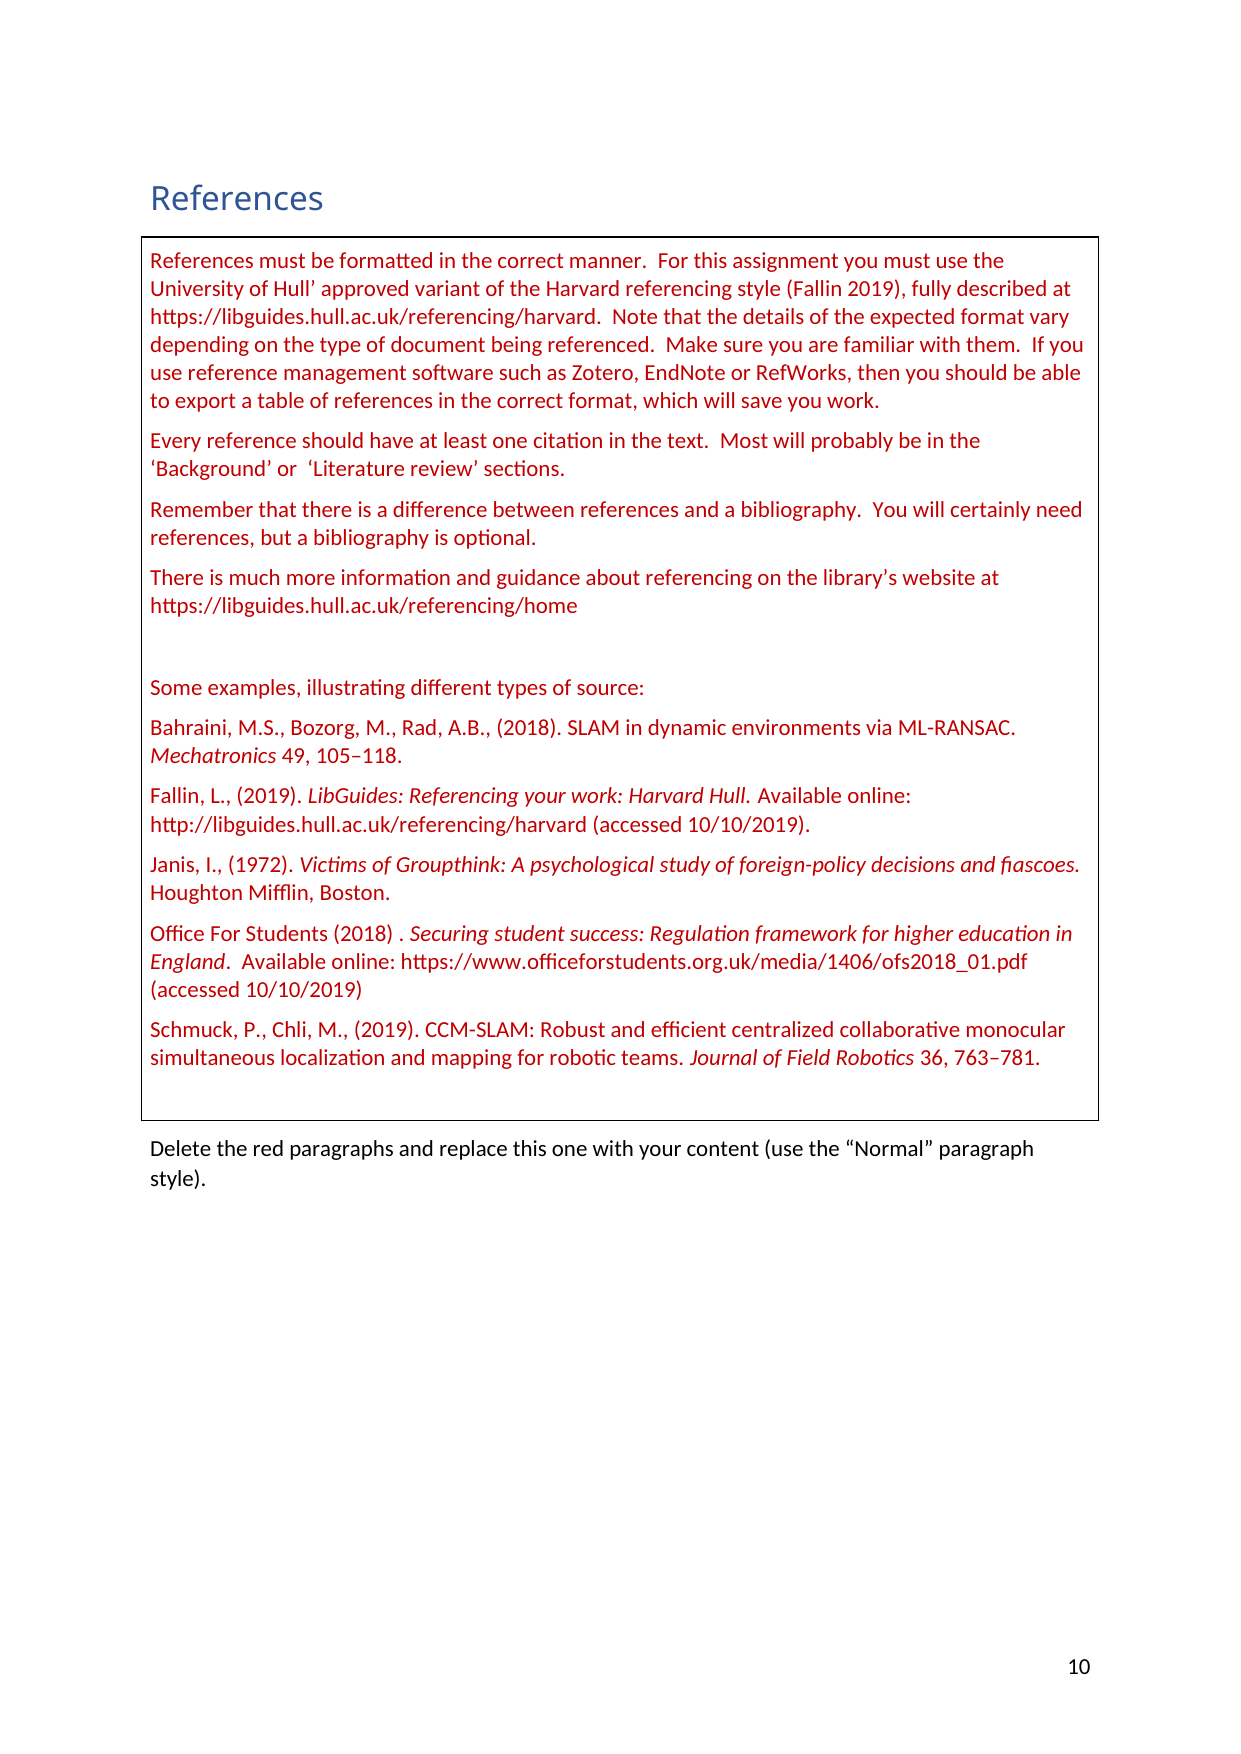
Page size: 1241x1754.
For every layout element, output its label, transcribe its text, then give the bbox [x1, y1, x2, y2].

text Office For Students (2018) . Securing student success: Regulation framework for higher education in England. Available online: https://www.officeforstudents.org.uk/media/1406/ofs2018_01.pdf (accessed 10/10/2019) [142, 909, 1098, 1003]
text Janis, I., (1972). Victims of Groupthink: A psychological study of foreign-policy decisions and fiascoes. Houghton Mifflin, Boston. [142, 841, 1098, 906]
text Bahraini, M.S., Bozorg, M., Rad, A.B., (2018). SLAM in dynamic environments via ML-RANSAC. Mechatronics 49, 105–118. [142, 704, 1098, 769]
text Schmuck, P., Chli, M., (2019). CCM-SLAM: Robust and efficient centralized collaborative monocular simultaneous localization and mapping for robotic teams. Journal of Field Robotics 36, 763–781. [142, 1006, 1098, 1071]
text Every reference should have at least one citation in the text. Most will probably be in the ‘Background’ or ‘Literature review’ sections. [142, 417, 1098, 482]
text Remember that there is a difference between references and a bibliography. You will certainly need references, but a bibliography is optional. [142, 486, 1098, 551]
text There is much more information and guidance about referencing on the library’s website at https://libguides.hull.ac.uk/referencing/home [142, 554, 1098, 619]
text Some examples, illustrating different types of source: [142, 663, 1098, 701]
text Fallin, L., (2019). LibGuides: Referencing your work: Harvard Hull. Available online: http://libguides.hull.ac.uk/referencing/harvard (accessed 10/10/2019). [142, 772, 1098, 838]
subtitle References [150, 175, 1090, 220]
text Delete the red paragraphs and replace this one with your content (use the “Normal” paragraph style). [150, 1134, 1090, 1192]
text References must be formatted in the correct manner. For this assignment you must use the University of Hull’ approved variant of the Harvard referencing style (Fallin 2019), fully described at https://libguides.hull.ac.uk/referencing/harvard. Note that the details of the expected format vary depending on the type of document being referenced. Make sure you are familiar with them. If you use reference management software such as Zotero, EndNote or RefWorks, then you should be able to export a table of references in the correct format, which will save you work. [142, 238, 1098, 414]
